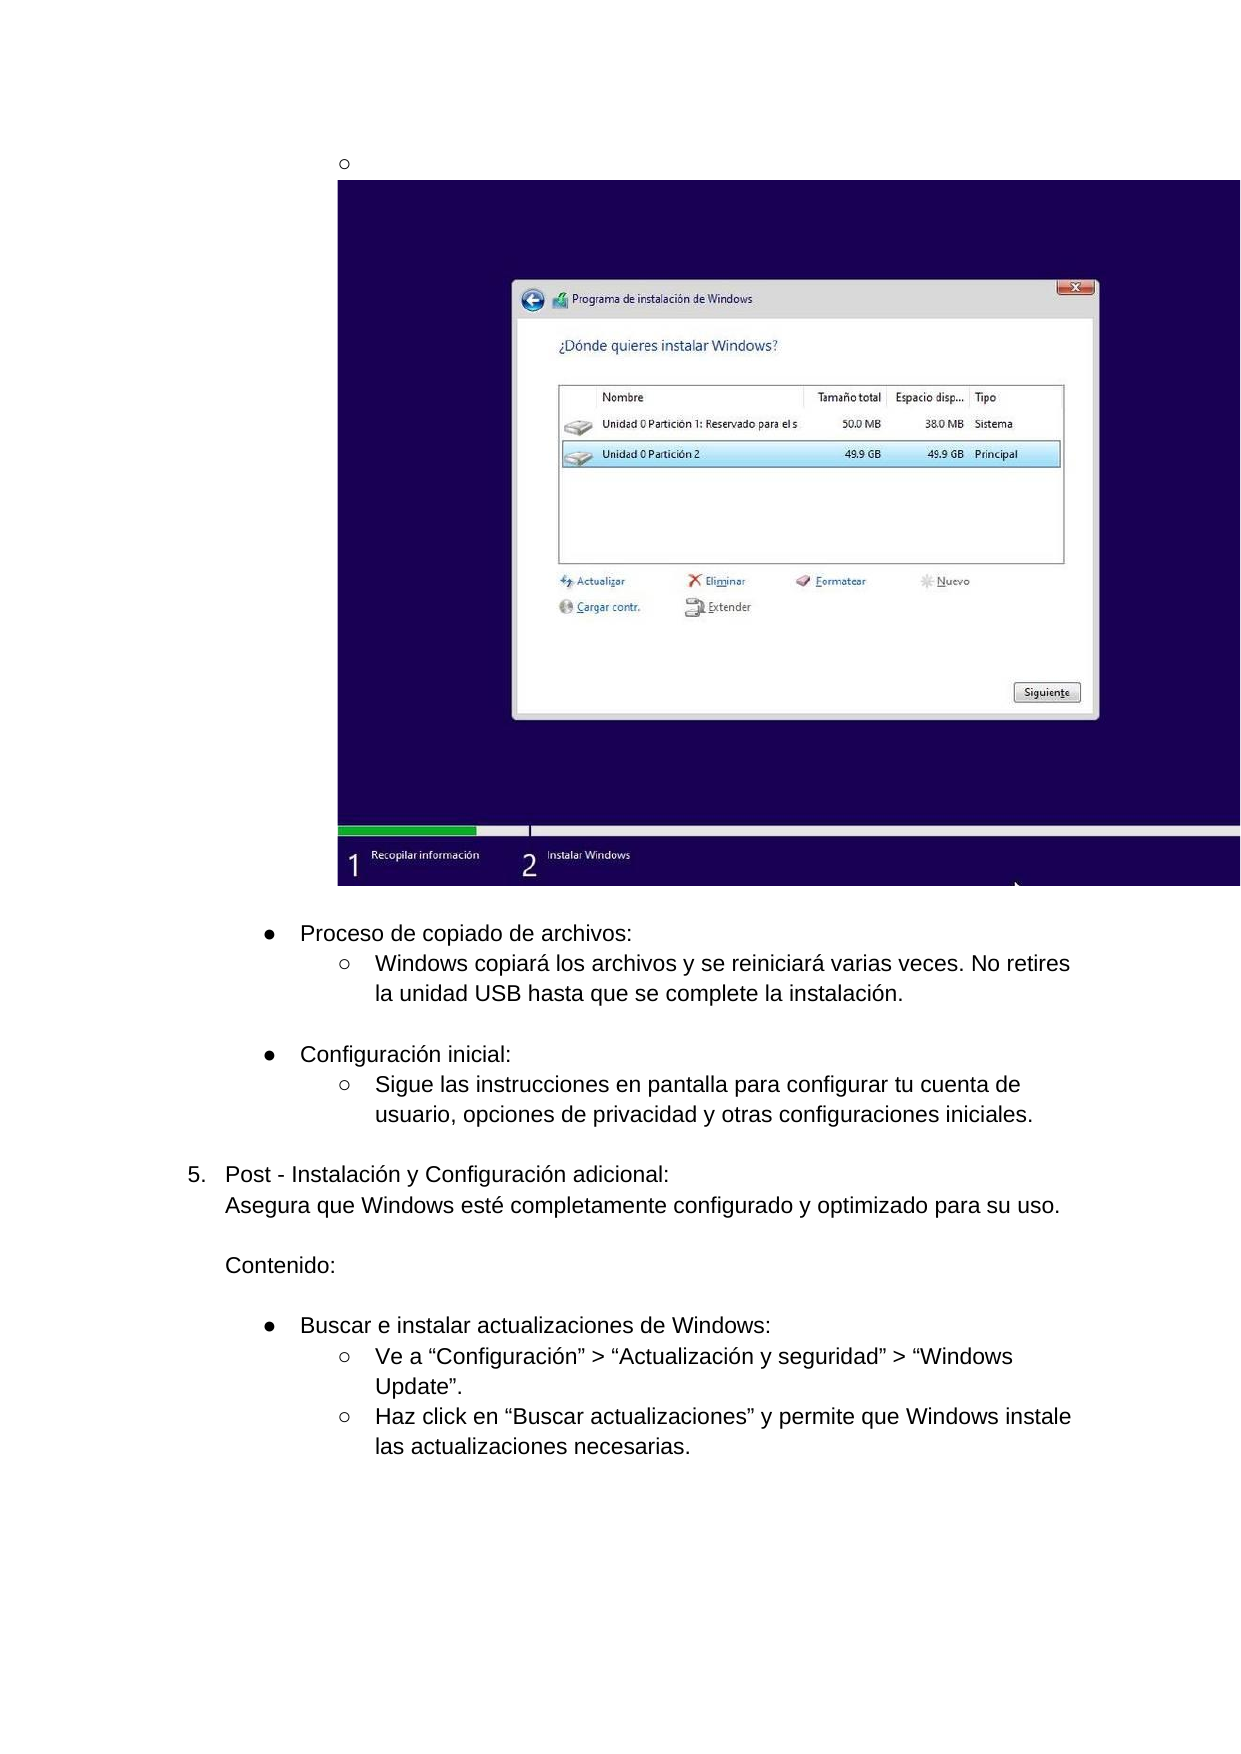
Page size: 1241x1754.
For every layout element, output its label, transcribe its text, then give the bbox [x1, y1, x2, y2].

picture [337, 180, 1241, 886]
list Proceso de copiado de archivos: [262, 920, 1090, 946]
list Configuración inicial: [262, 1041, 1090, 1067]
list Buscar e instalar actualizaciones de Windows: [262, 1312, 1090, 1339]
list Windows copiará los archivos y se reiniciará varias veces. No retires la unidad USB hasta que se complete la instalación. [337, 950, 1090, 1006]
list Sigue las instrucciones en pantalla para configurar tu cuenta de usuario, opciones de privacidad y otras configuraciones iniciales. [337, 1071, 1090, 1127]
text Asegura que Windows esté completamente configurado y optimizado para su uso. [225, 1192, 1090, 1218]
list Ve a “Configuración” > “Actualización y seguridad” > “Windows Update”. [337, 1343, 1090, 1399]
text Contenido: [225, 1252, 1090, 1278]
list Post - Instalación y Configuración adicional: [187, 1161, 1090, 1188]
list Haz click en “Buscar actualizaciones” y permite que Windows instale las actualizaciones necesarias. [337, 1403, 1090, 1459]
